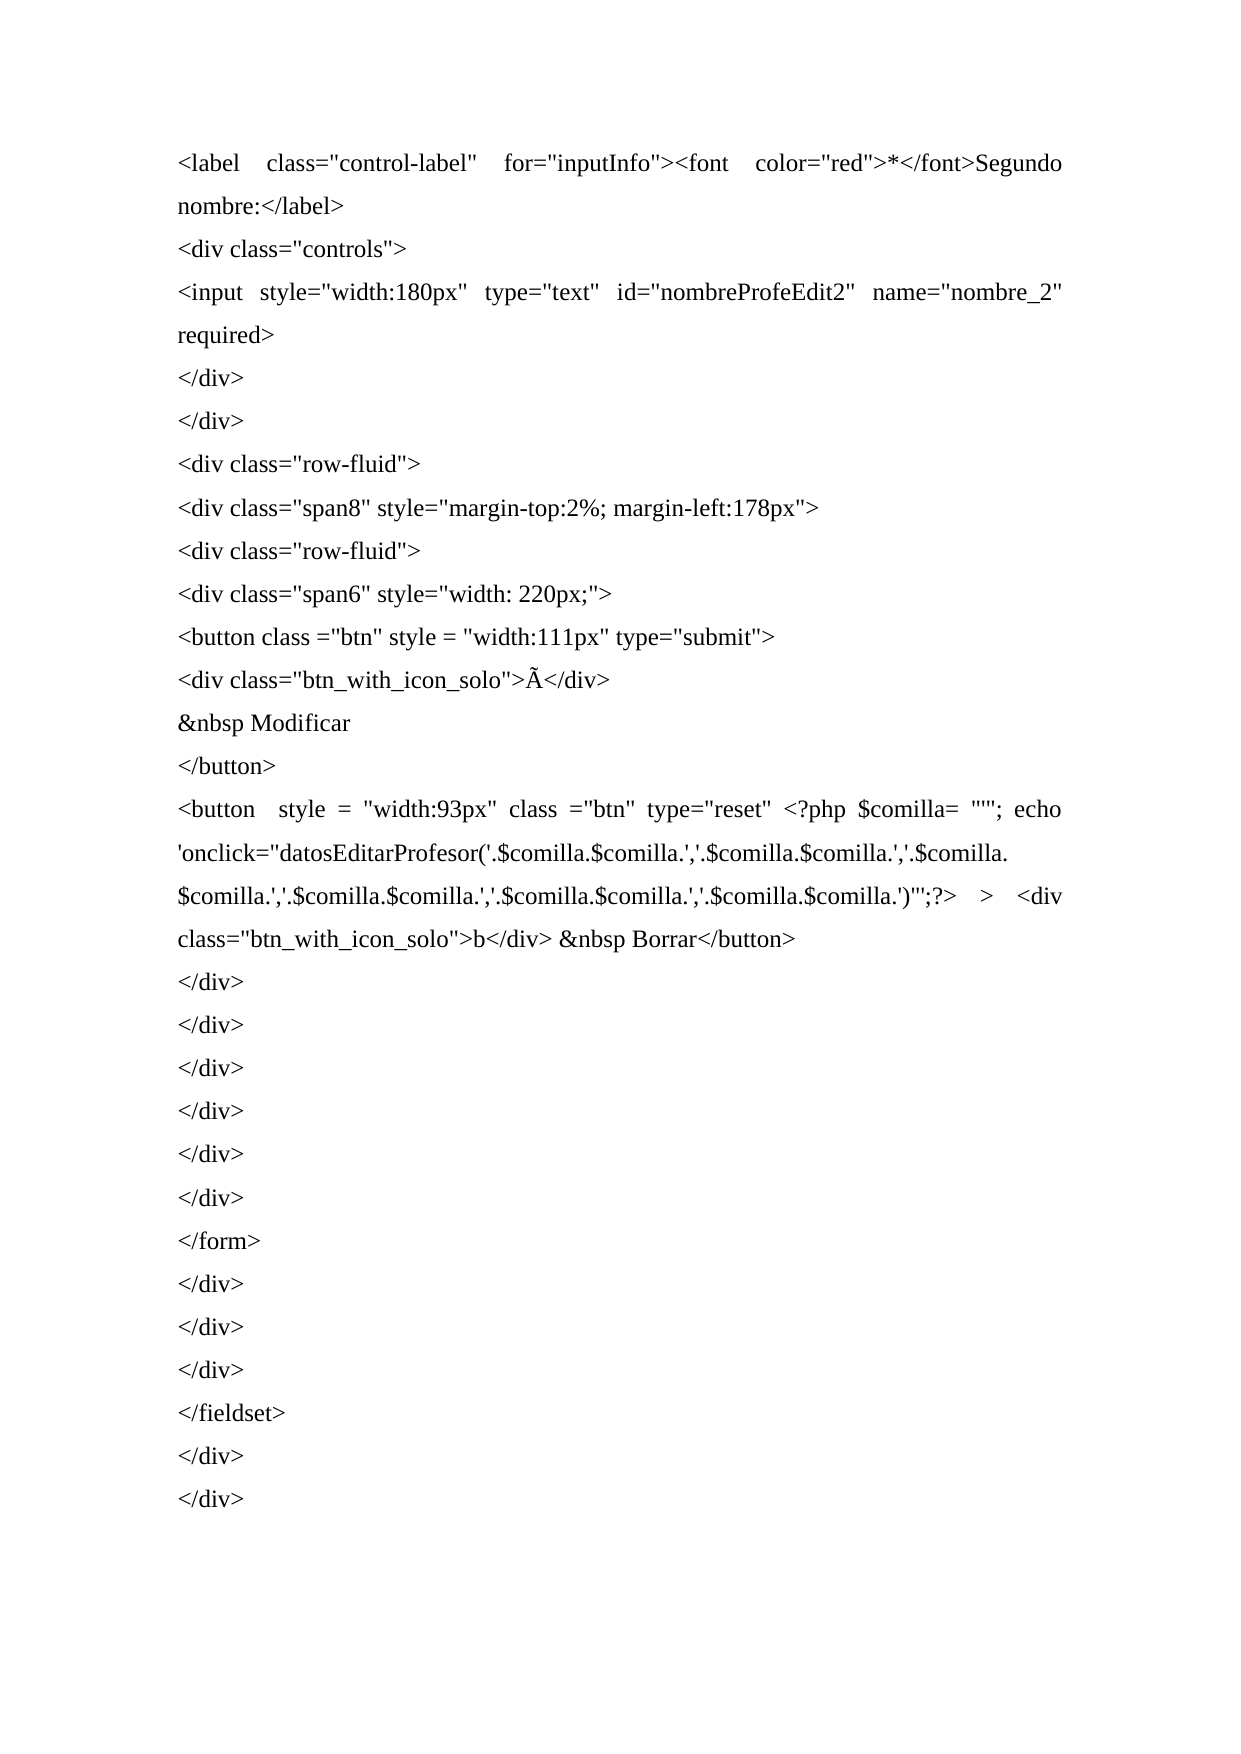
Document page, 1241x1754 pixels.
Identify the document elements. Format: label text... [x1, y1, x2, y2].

text <input style="width:180px" type="text" id="nombreProfeEdit2" name="nombre_2" required> [177, 277, 1063, 349]
text </div> [177, 1355, 1063, 1384]
text </div> [177, 1484, 1063, 1513]
text <div class="span8" style="margin-top:2%; margin-left:178px"> [177, 493, 1063, 521]
text </div> [177, 1053, 1063, 1082]
text &nbsp Modificar [177, 708, 1063, 737]
text </button> [177, 751, 1063, 780]
text <div class="btn_with_icon_solo">Ã</div> [177, 665, 1063, 694]
text </div> [177, 363, 1063, 392]
text </div> [177, 967, 1063, 996]
text </div> [177, 1183, 1063, 1211]
text <label class="control-label" for="inputInfo"><font color="red">*</font>Segundo nombre:</label> [177, 148, 1063, 219]
text </div> [177, 1010, 1063, 1039]
text </div> [177, 1269, 1063, 1298]
text </fieldset> [177, 1398, 1063, 1427]
text </form> [177, 1226, 1063, 1254]
text </div> [177, 1139, 1063, 1168]
text <button style = "width:93px" class ="btn" type="reset" <?php $comilla= "'"; echo 'onclick="datosEditarProfesor('.$comilla.$comilla.','.$comilla.$comilla.','.$comilla.$comilla.','.$comilla.$comilla.','.$comilla.$comilla.','.$comilla.$comilla.')"';?> > <div class="btn_with_icon_solo">b</div> &nbsp Borrar</button> [177, 794, 1063, 953]
text <div class="span6" style="width: 220px;"> [177, 579, 1063, 608]
text </div> [177, 1096, 1063, 1125]
text </div> [177, 1441, 1063, 1470]
text <div class="row-fluid"> [177, 536, 1063, 564]
text </div> [177, 1312, 1063, 1341]
text </div> [177, 406, 1063, 435]
text <div class="row-fluid"> [177, 449, 1063, 478]
text <button class ="btn" style = "width:111px" type="submit"> [177, 622, 1063, 651]
text <div class="controls"> [177, 234, 1063, 263]
